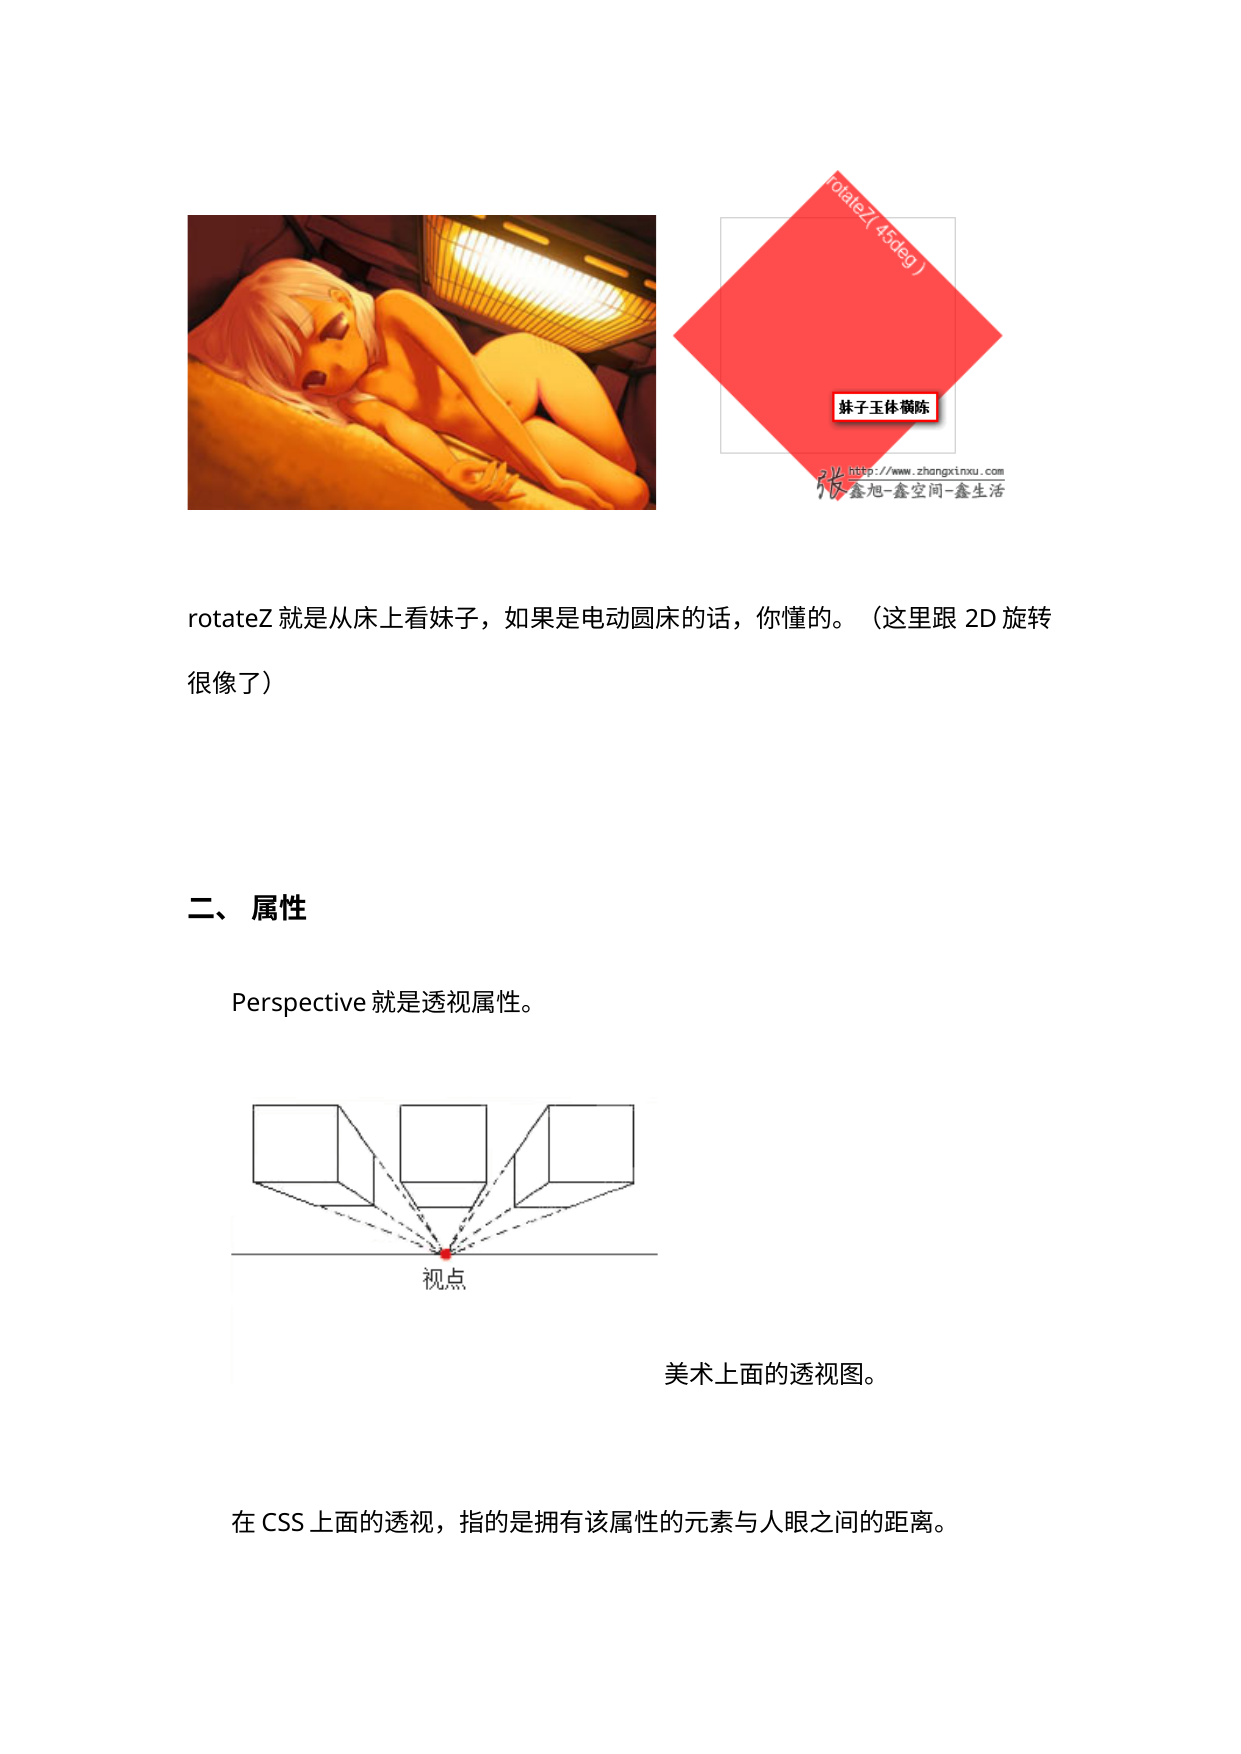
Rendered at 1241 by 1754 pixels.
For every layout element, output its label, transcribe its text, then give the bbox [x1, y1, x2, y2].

picture [187, 162, 1019, 510]
list Perspective就是透视属性。 [231, 968, 1053, 1033]
list 在CSS上面的透视，指的是拥有该属性的元素与人眼之间的距离。 [231, 1488, 1053, 1553]
subtitle 属性 [187, 874, 1053, 939]
picture [231, 1097, 658, 1384]
text rotateZ就是从床上看妹子，如果是电动圆床的话，你懂的。（这里跟2D旋转很像了） [187, 584, 1053, 714]
